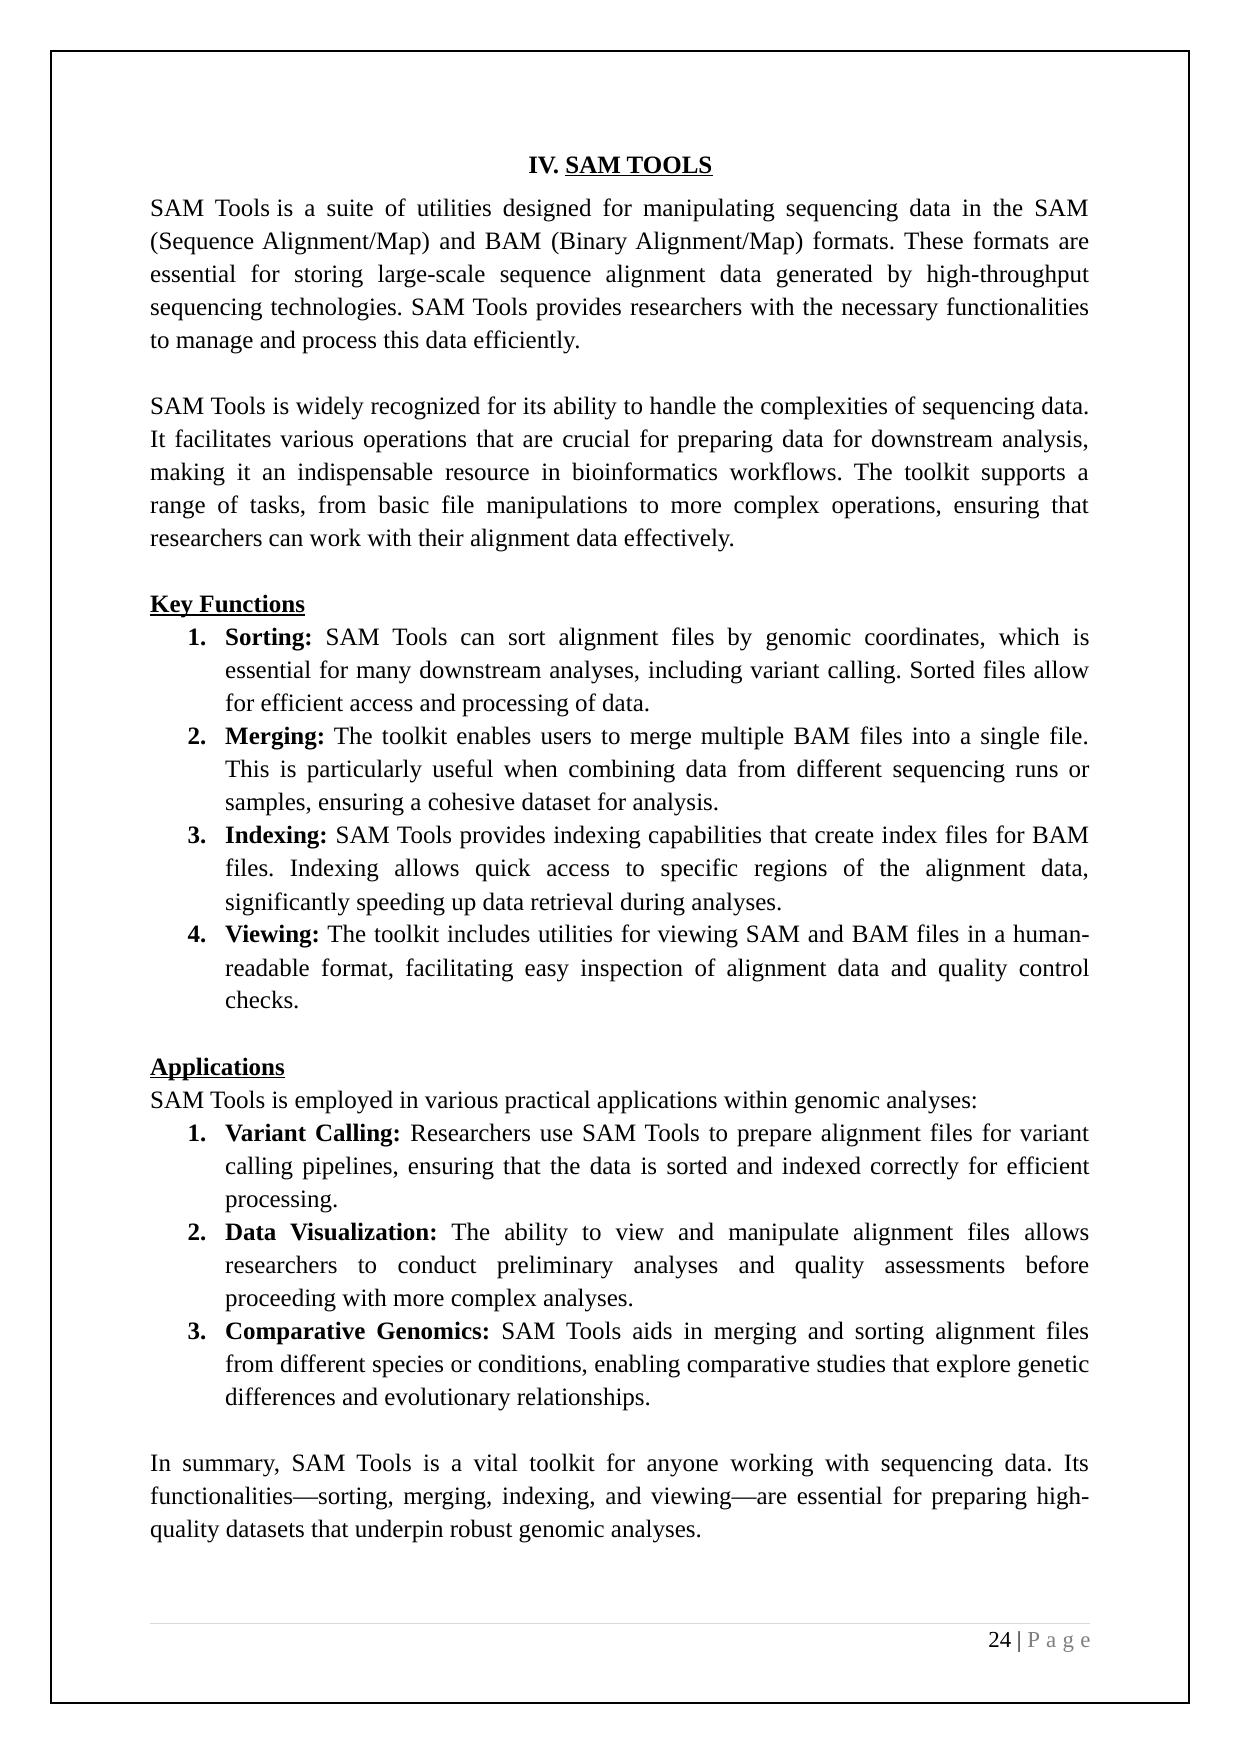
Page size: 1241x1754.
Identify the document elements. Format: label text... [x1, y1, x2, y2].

text SAM Tools is a suite of utilities designed for manipulating sequencing data in the SAM (Sequence Alignment/Map) and BAM (Binary Alignment/Map) formats. These formats are essential for storing large-scale sequence alignment data generated by high-throughput sequencing technologies. SAM Tools provides researchers with the necessary functionalities to manage and process this data efficiently. [150, 193, 1090, 354]
text Key Functions [150, 589, 1090, 618]
list Data Visualization: The ability to view and manipulate alignment files allows researchers to conduct preliminary analyses and quality assessments before proceeding with more complex analyses. [187, 1217, 1090, 1312]
list Comparative Genomics: SAM Tools aids in merging and sorting alignment files from different species or conditions, enabling comparative studies that explore genetic differences and evolutionary relationships. [187, 1316, 1090, 1411]
list Merging: The toolkit enables users to merge multiple BAM files into a single file. This is particularly useful when combining data from different sequencing runs or samples, ensuring a cohesive dataset for analysis. [187, 721, 1090, 816]
text Applications [150, 1052, 1090, 1080]
list Sorting: SAM Tools can sort alignment files by genomic coordinates, which is essential for many downstream analyses, including variant calling. Sorted files allow for efficient access and processing of data. [187, 622, 1090, 717]
list Variant Calling: Researchers use SAM Tools to prepare alignment files for variant calling pipelines, ensuring that the data is sorted and indexed correctly for efficient processing. [187, 1118, 1090, 1212]
text SAM Tools is widely recognized for its ability to handle the complexities of sequencing data. It facilitates various operations that are crucial for preparing data for downstream analysis, making it an indispensable resource in bioinformatics workflows. The toolkit supports a range of tasks, from basic file manipulations to more complex operations, ensuring that researchers can work with their alignment data effectively. [150, 391, 1090, 552]
text IV. SAM TOOLS [150, 150, 1090, 179]
text In summary, SAM Tools is a vital toolkit for anyone working with sequencing data. Its functionalities—sorting, merging, indexing, and viewing—are essential for preparing high-quality datasets that underpin robust genomic analyses. [150, 1448, 1090, 1543]
text SAM Tools is employed in various practical applications within genomic analyses: [150, 1085, 1090, 1113]
list Indexing: SAM Tools provides indexing capabilities that create index files for BAM files. Indexing allows quick access to specific regions of the alignment data, significantly speeding up data retrieval during analyses. [187, 821, 1090, 915]
list Viewing: The toolkit includes utilities for viewing SAM and BAM files in a human-readable format, facilitating easy inspection of alignment data and quality control checks. [187, 919, 1090, 1014]
